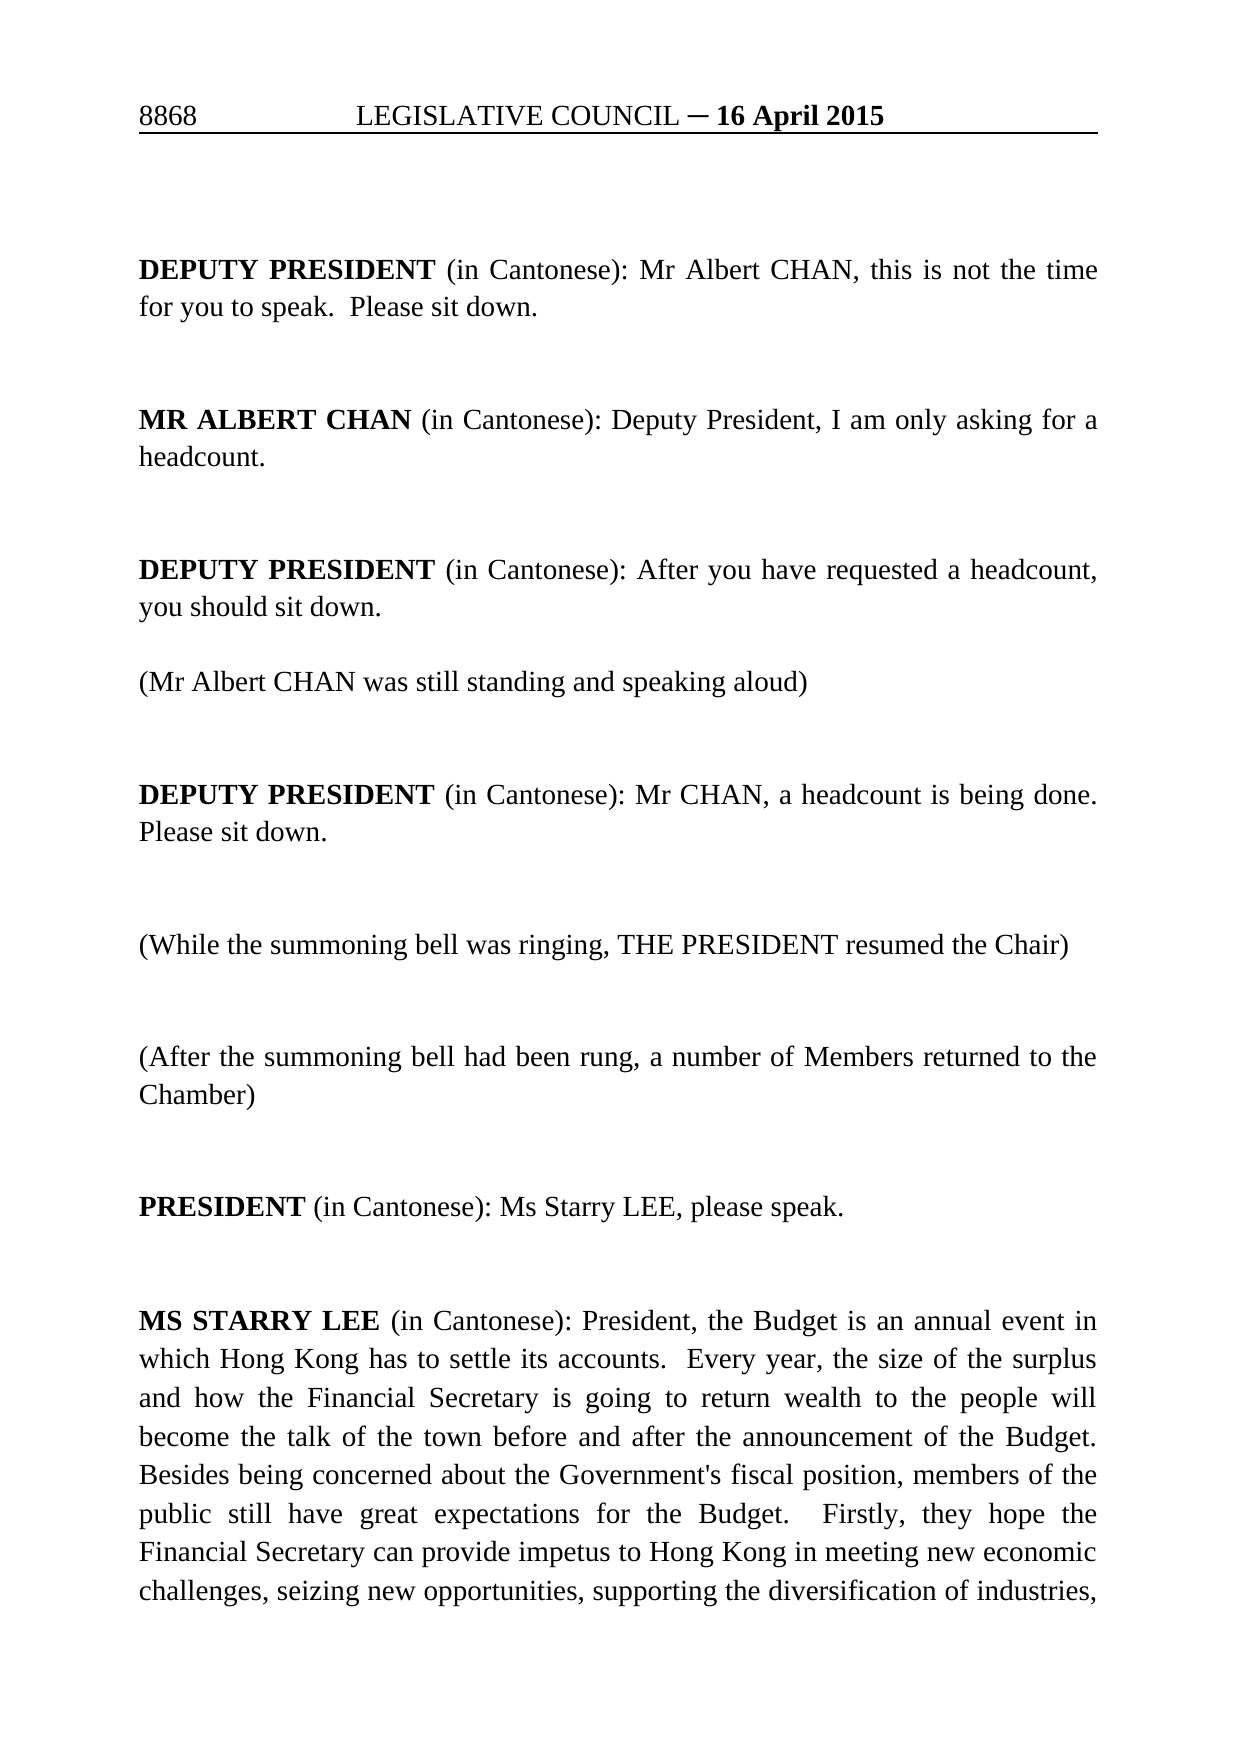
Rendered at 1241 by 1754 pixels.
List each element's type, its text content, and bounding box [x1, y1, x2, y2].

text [139, 1298, 1098, 1606]
text DEPUTY PRESIDENT (in Cantonese): Mr Albert CHAN, this is not the time for you to speak. Please sit down. [139, 248, 1098, 323]
text MR ALBERT CHAN (in Cantonese): Deputy President, I am only asking for a headcount. [139, 398, 1098, 473]
text (While the summoning bell was ringing, THE PRESIDENT resumed the Chair) [139, 923, 1098, 961]
text (After the summoning bell had been rung, a number of Members returned to the Chamber) [139, 1036, 1098, 1111]
text (Mr Albert CHAN was still standing and speaking aloud) [139, 661, 1098, 698]
text DEPUTY PRESIDENT (in Cantonese): Mr CHAN, a headcount is being done. Please sit down. [139, 773, 1098, 848]
text PRESIDENT (in Cantonese): Ms Starry LEE, please speak. [139, 1186, 1098, 1223]
text DEPUTY PRESIDENT (in Cantonese): After you have requested a headcount, you should sit down. [139, 548, 1098, 623]
